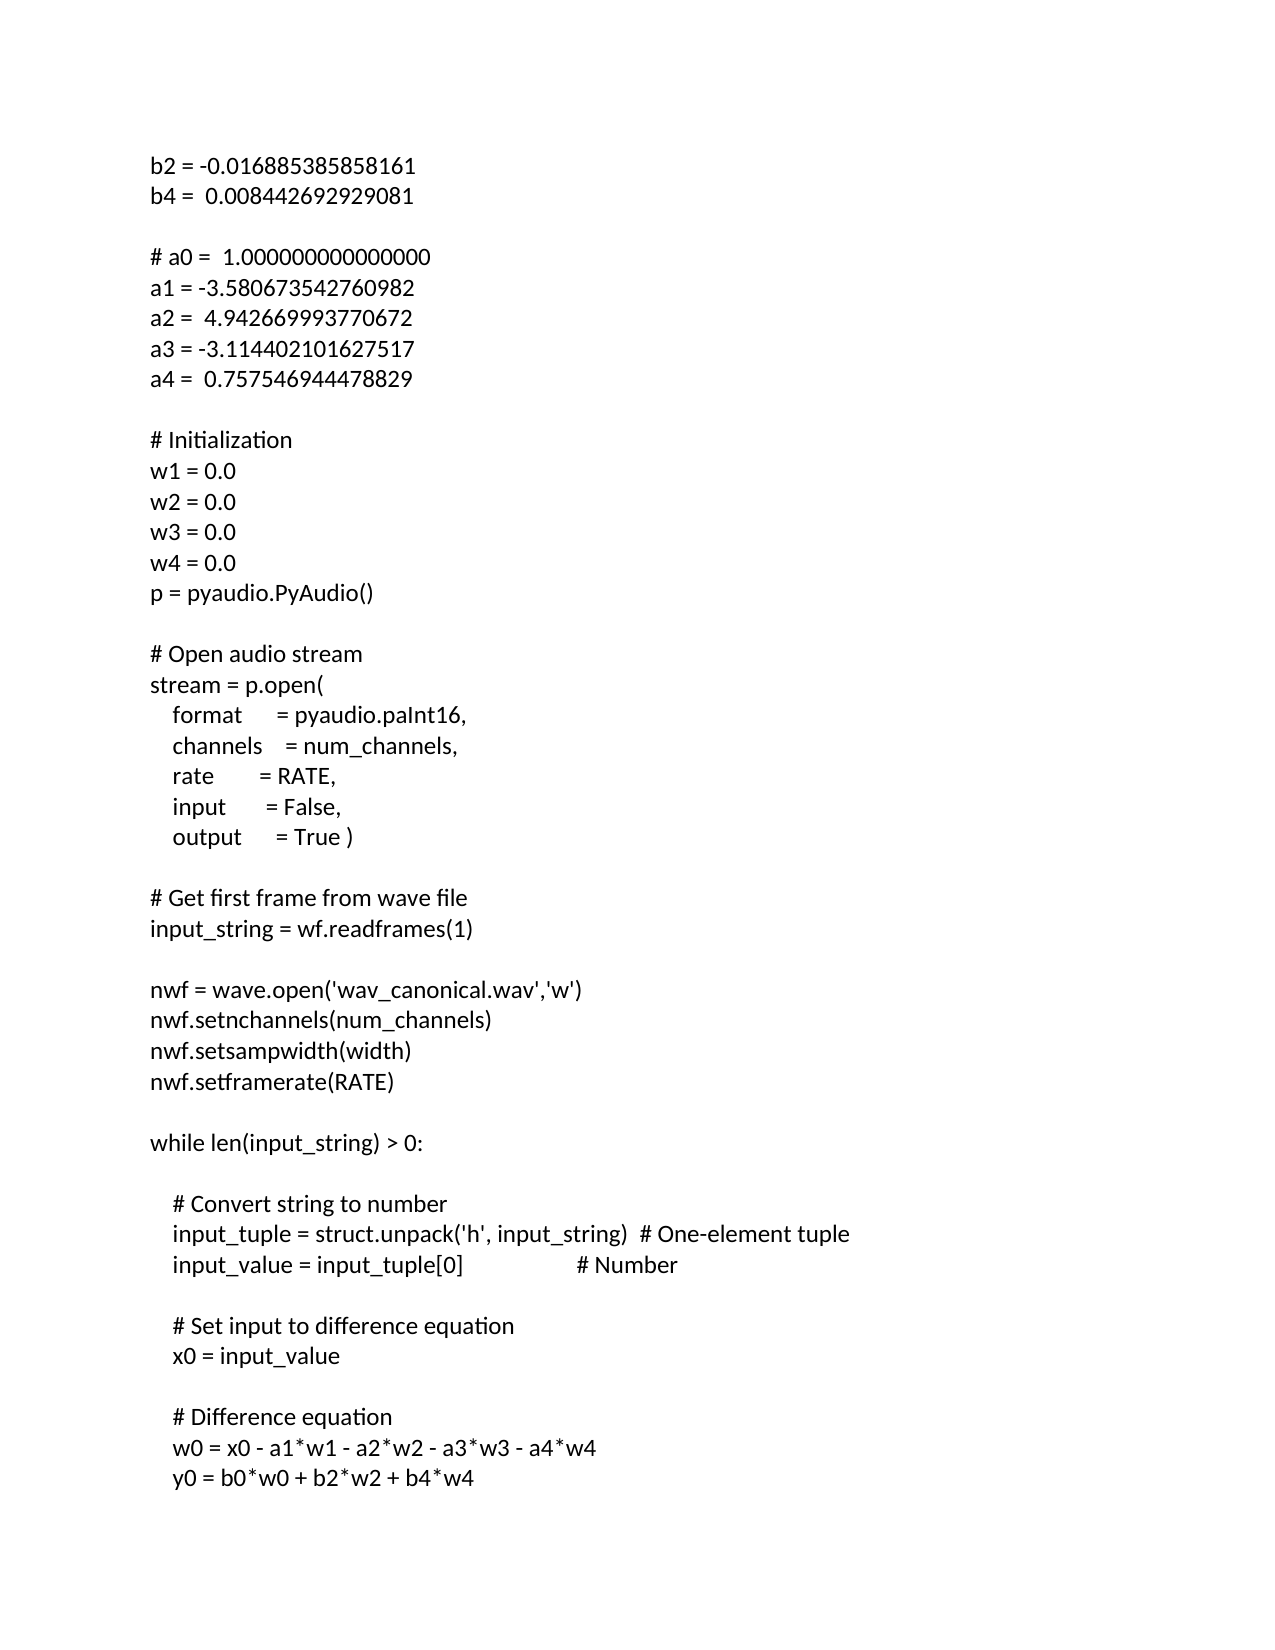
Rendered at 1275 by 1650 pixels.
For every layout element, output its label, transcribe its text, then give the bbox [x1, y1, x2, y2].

text w1 = 0.0 [150, 455, 1125, 486]
text a4 = 0.757546944478829 [150, 364, 1125, 394]
text w2 = 0.0 [150, 486, 1125, 516]
text w3 = 0.0 [150, 516, 1125, 547]
text a2 = 4.942669993770672 [150, 303, 1125, 333]
text input_string = wf.readframes(1) [150, 913, 1125, 943]
text w0 = x0 - a1*w1 - a2*w2 - a3*w3 - a4*w4 [150, 1432, 1125, 1462]
text output = True ) [150, 821, 1125, 852]
text # Open audio stream [150, 638, 1125, 669]
text a3 = -3.114402101627517 [150, 333, 1125, 364]
text input_value = input_tuple[0] # Number [150, 1249, 1125, 1279]
text w4 = 0.0 [150, 547, 1125, 577]
text x0 = input_value [150, 1340, 1125, 1371]
text p = pyaudio.PyAudio() [150, 577, 1125, 608]
text while len(input_string) > 0: [150, 1127, 1125, 1157]
text nwf = wave.open('wav_canonical.wav','w') [150, 974, 1125, 1004]
text nwf.setnchannels(num_channels) [150, 1004, 1125, 1035]
text format = pyaudio.paInt16, [150, 699, 1125, 730]
text input_tuple = struct.unpack('h', input_string) # One-element tuple [150, 1218, 1125, 1249]
text stream = p.open( [150, 669, 1125, 699]
text # Set input to difference equation [150, 1310, 1125, 1340]
text channels = num_channels, [150, 730, 1125, 760]
text y0 = b0*w0 + b2*w2 + b4*w4 [150, 1462, 1125, 1493]
text # a0 = 1.000000000000000 [150, 242, 1125, 272]
text a1 = -3.580673542760982 [150, 272, 1125, 303]
text # Get first frame from wave file [150, 882, 1125, 913]
text nwf.setframerate(RATE) [150, 1066, 1125, 1096]
text rate = RATE, [150, 760, 1125, 791]
text # Initialization [150, 425, 1125, 455]
text b4 = 0.008442692929081 [150, 181, 1125, 211]
text nwf.setsampwidth(width) [150, 1035, 1125, 1066]
text b2 = -0.016885385858161 [150, 150, 1125, 181]
text # Convert string to number [150, 1188, 1125, 1218]
text # Difference equation [150, 1401, 1125, 1432]
text input = False, [150, 791, 1125, 821]
